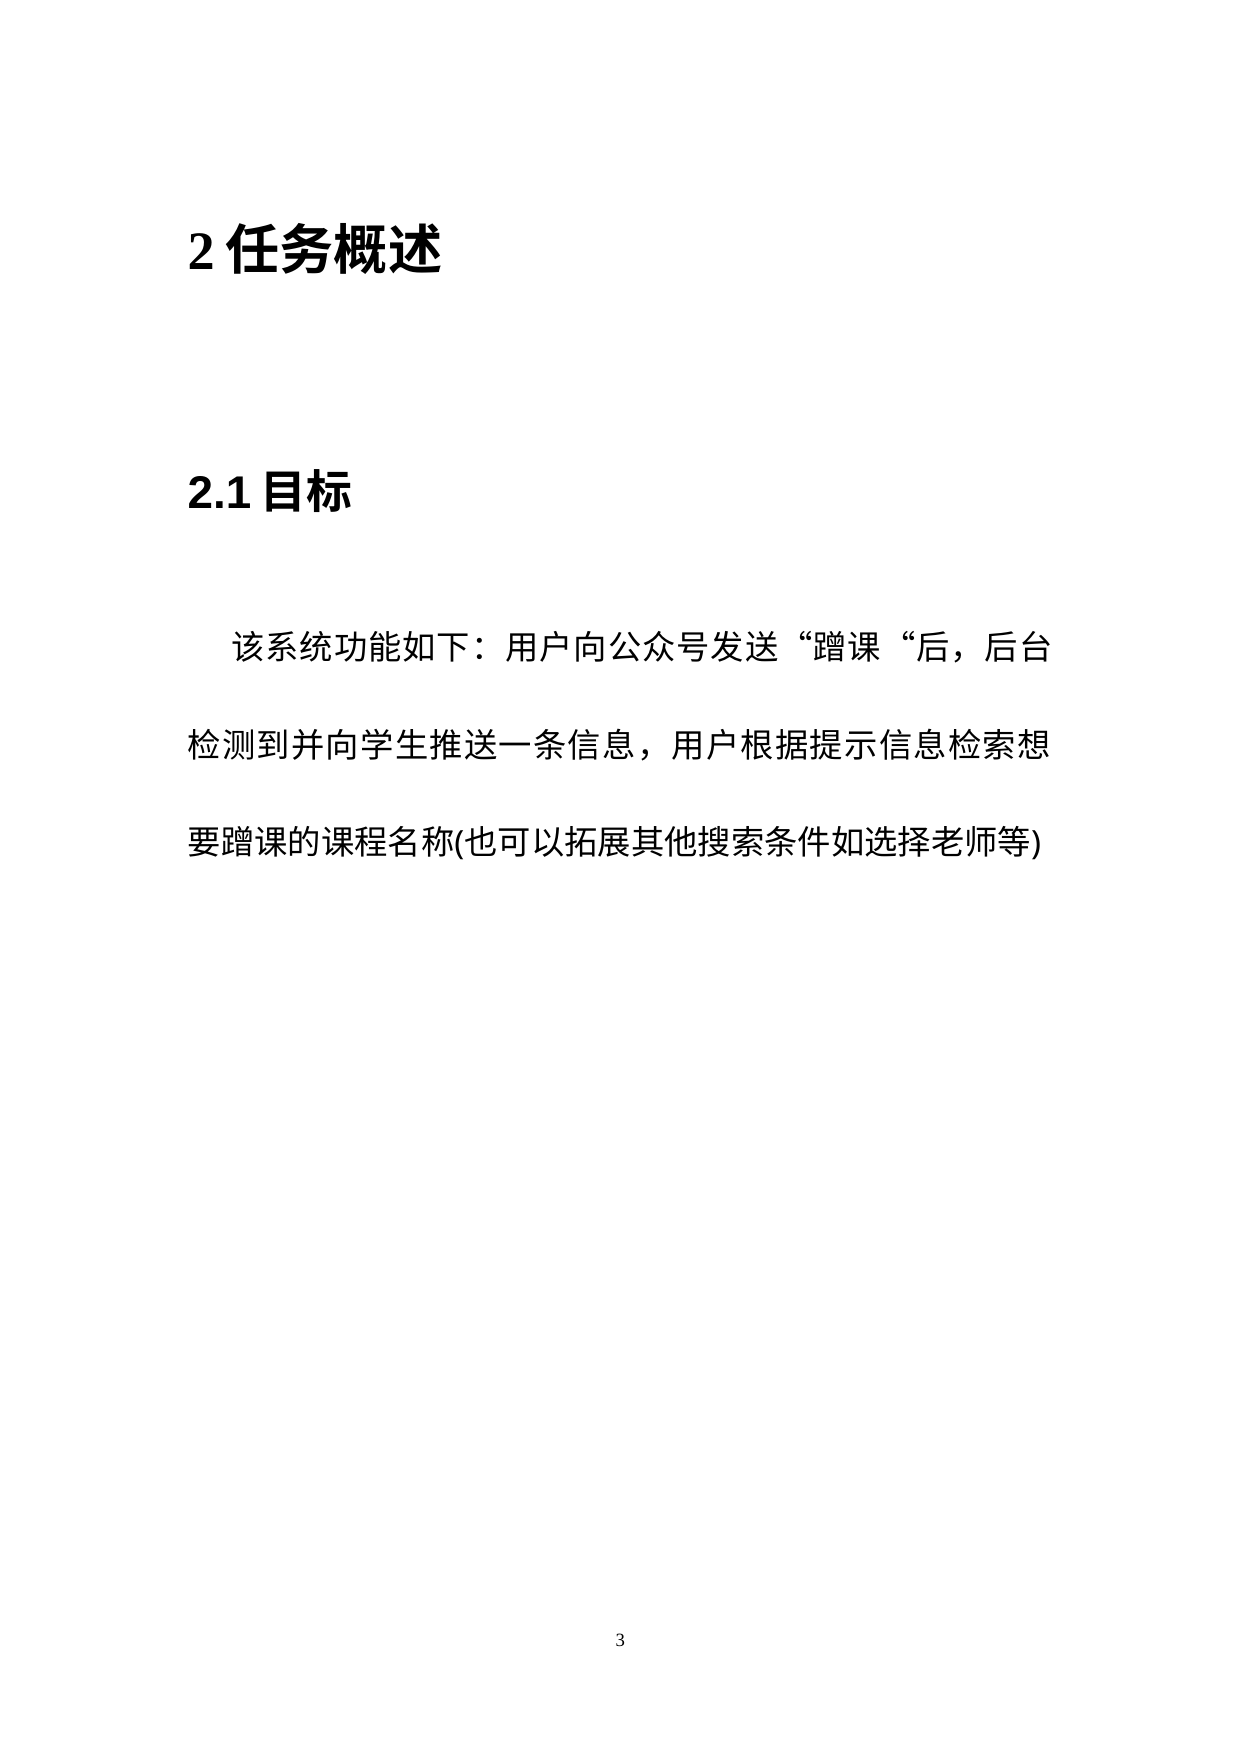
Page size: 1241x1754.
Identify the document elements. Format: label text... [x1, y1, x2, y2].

subtitle 2任务概述 [187, 197, 1053, 295]
subtitle 2.1目标 [187, 440, 1053, 537]
text 该系统功能如下：用户向公众号发送“蹭课“后，后台检测到并向学生推送一条信息，用户根据提示信息检索想要蹭课的课程名称(也可以拓展其他搜索条件如选择老师等) [187, 613, 1053, 873]
